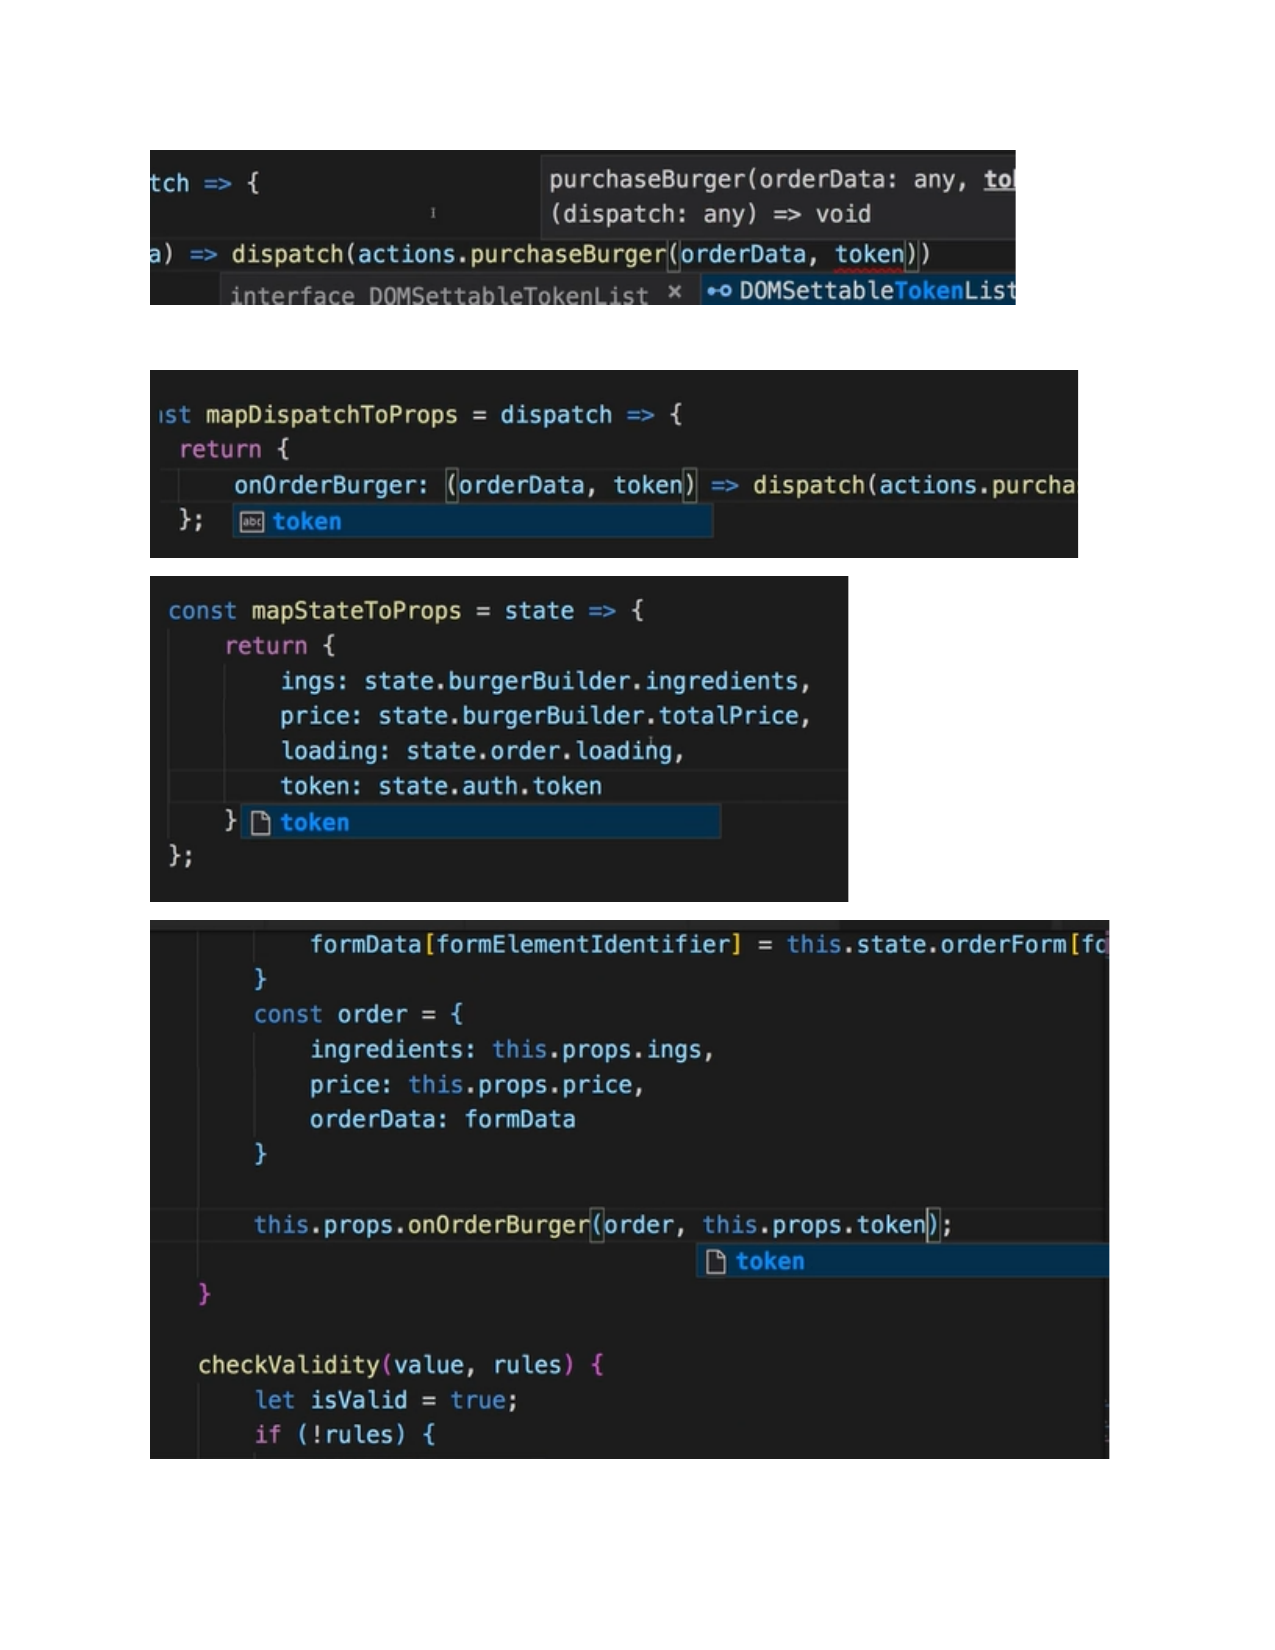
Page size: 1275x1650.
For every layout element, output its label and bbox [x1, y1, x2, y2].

picture [150, 920, 1110, 1459]
picture [150, 370, 1079, 558]
picture [150, 150, 1016, 305]
picture [150, 576, 849, 902]
